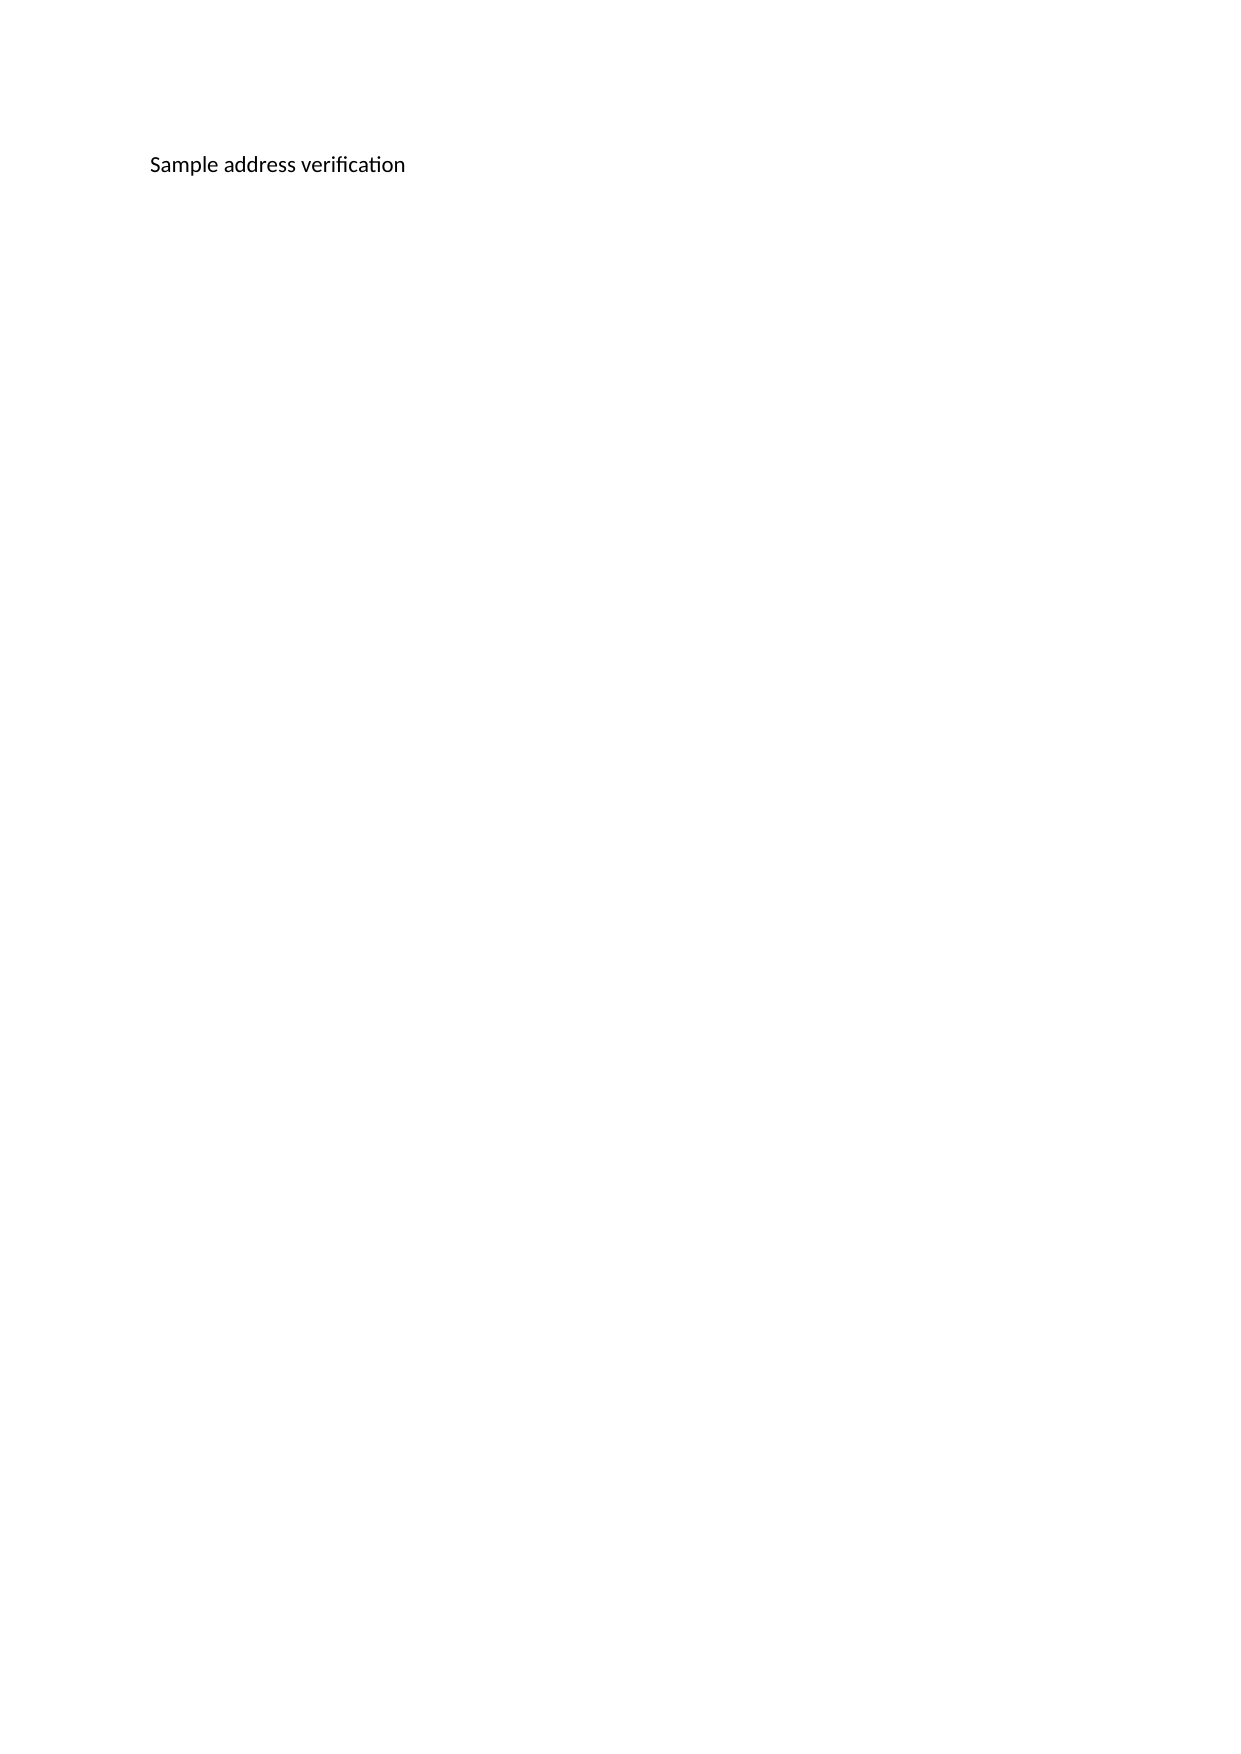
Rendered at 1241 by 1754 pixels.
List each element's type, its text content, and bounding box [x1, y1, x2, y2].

text Sample address verification [150, 150, 1090, 178]
